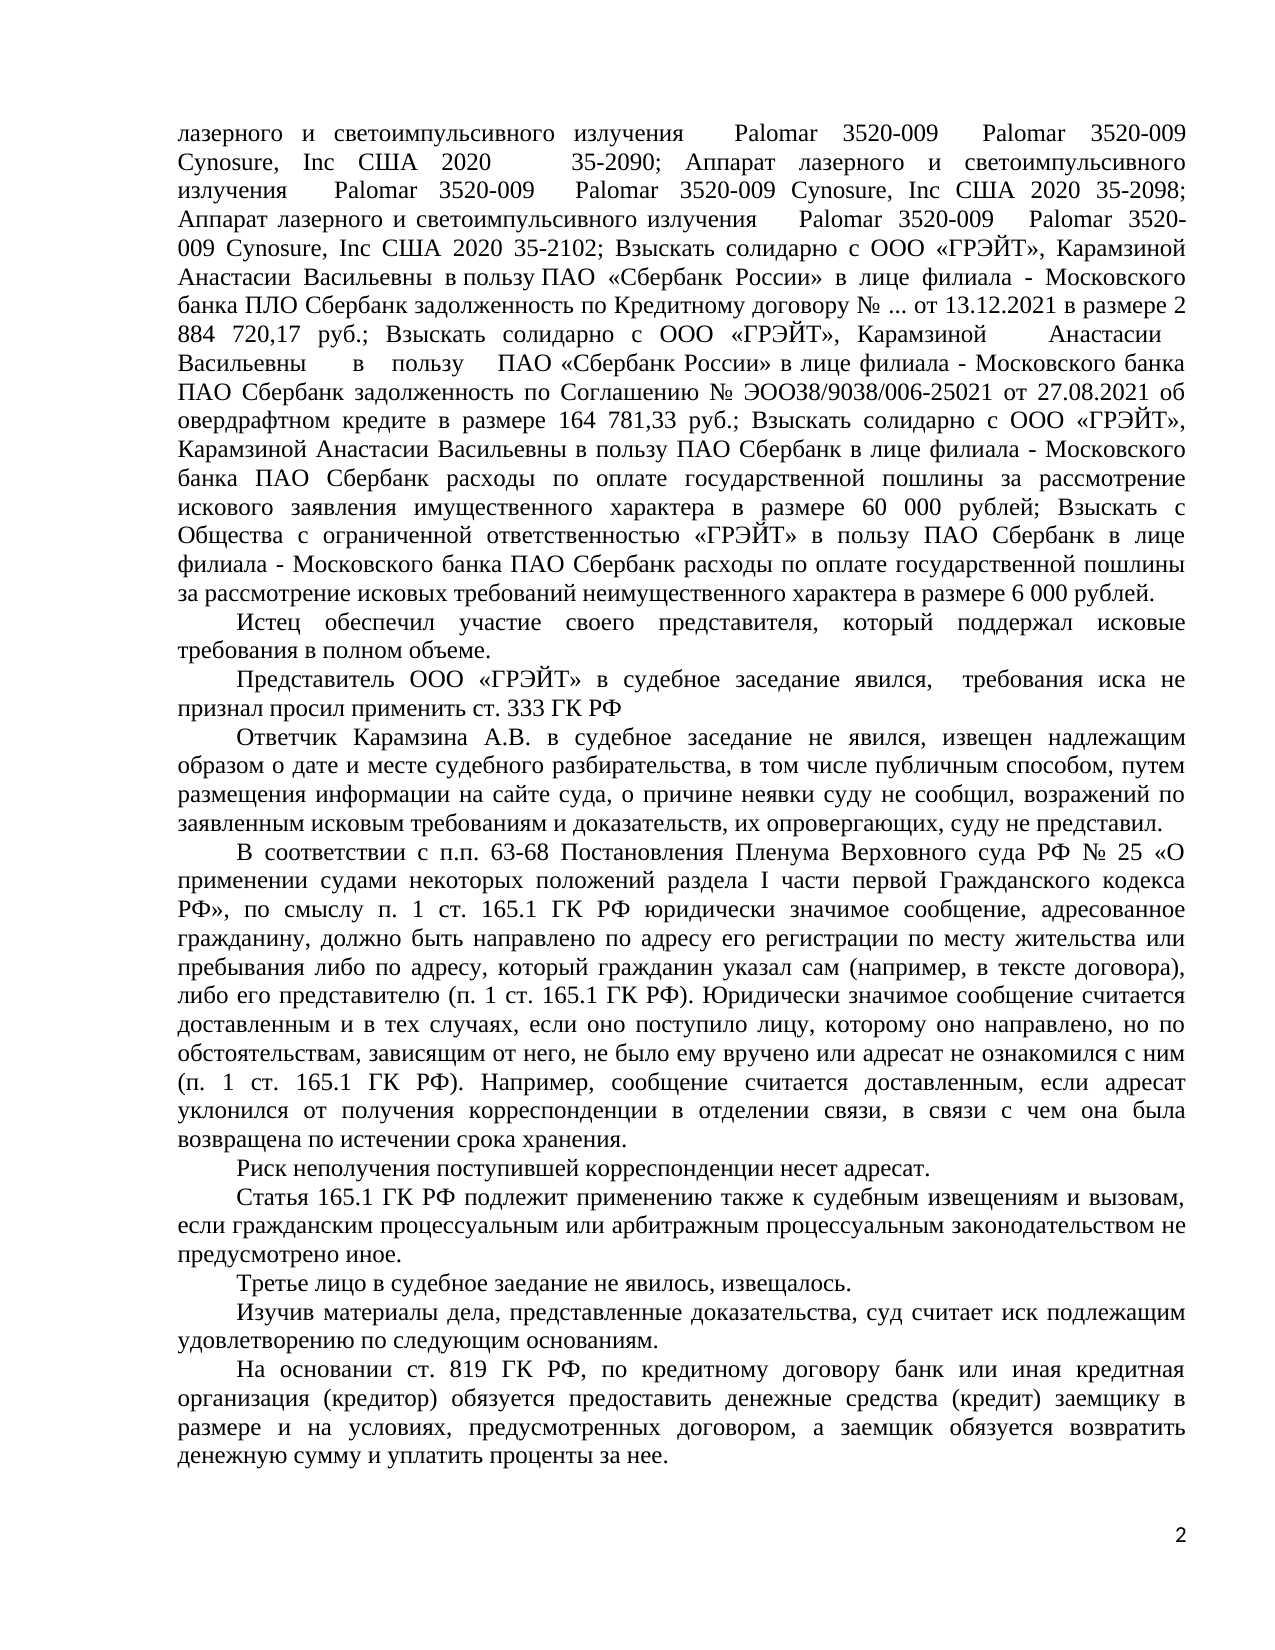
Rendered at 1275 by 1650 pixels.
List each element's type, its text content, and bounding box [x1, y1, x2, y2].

text Изучив материалы дела, представленные доказательства, суд считает иск подлежащим удовлетворению по следующим основаниям. [177, 1297, 1186, 1354]
text В соответствии с п.п. 63-68 Постановления Пленума Верховного суда РФ № 25 «О применении судами некоторых положений раздела I части первой Гражданского кодекса РФ», по смыслу п. 1 ст. 165.1 ГК РФ юридически значимое сообщение, адресованное гражданину, должно быть направлено по адресу его регистрации по месту жительства или пребывания либо по адресу, который гражданин указал сам (например, в тексте договора), либо его представителю (п. 1 ст. 165.1 ГК РФ). Юридически значимое сообщение считается доставленным и в тех случаях, если оно поступило лицу, которому оно направлено, но по обстоятельствам, зависящим от него, не было ему вручено или адресат не ознакомился с ним (п. 1 ст. 165.1 ГК РФ). Например, сообщение считается доставленным, если адресат уклонился от получения корреспонденции в отделении связи, в связи с чем она была возвращена по истечении срока хранения. [177, 837, 1186, 1153]
text Статья 165.1 ГК РФ подлежит применению также к судебным извещениям и вызовам, если гражданским процессуальным или арбитражным процессуальным законодательством не предусмотрено иное. [177, 1182, 1186, 1268]
text Представитель ООО «ГРЭЙТ» в судебное заседание явился, требования иска не признал просил применить ст. 333 ГК РФ [177, 664, 1186, 722]
text Ответчик Карамзина А.В. в судебное заседание не явился, извещен надлежащим образом о дате и месте судебного разбирательства, в том числе публичным способом, путем размещения информации на сайте суда, о причине неявки суду не сообщил, возражений по заявленным исковым требованиям и доказательств, их опровергающих, суду не представил. [177, 722, 1186, 837]
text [177, 118, 1186, 607]
text Риск неполучения поступившей корреспонденции несет адресат. [177, 1153, 1186, 1182]
text Истец обеспечил участие своего представителя, который поддержал исковые требования в полном объеме. [177, 607, 1186, 664]
text Третье лицо в судебное заедание не явилось, извещалось. [177, 1268, 1186, 1297]
text На основании ст. 819 ГК РФ, по кредитному договору банк или иная кредитная организация (кредитор) обязуется предоставить денежные средства (кредит) заемщику в размере и на условиях, предусмотренных договором, а заемщик обязуется возвратить денежную сумму и уплатить проценты за нее. [177, 1354, 1186, 1469]
